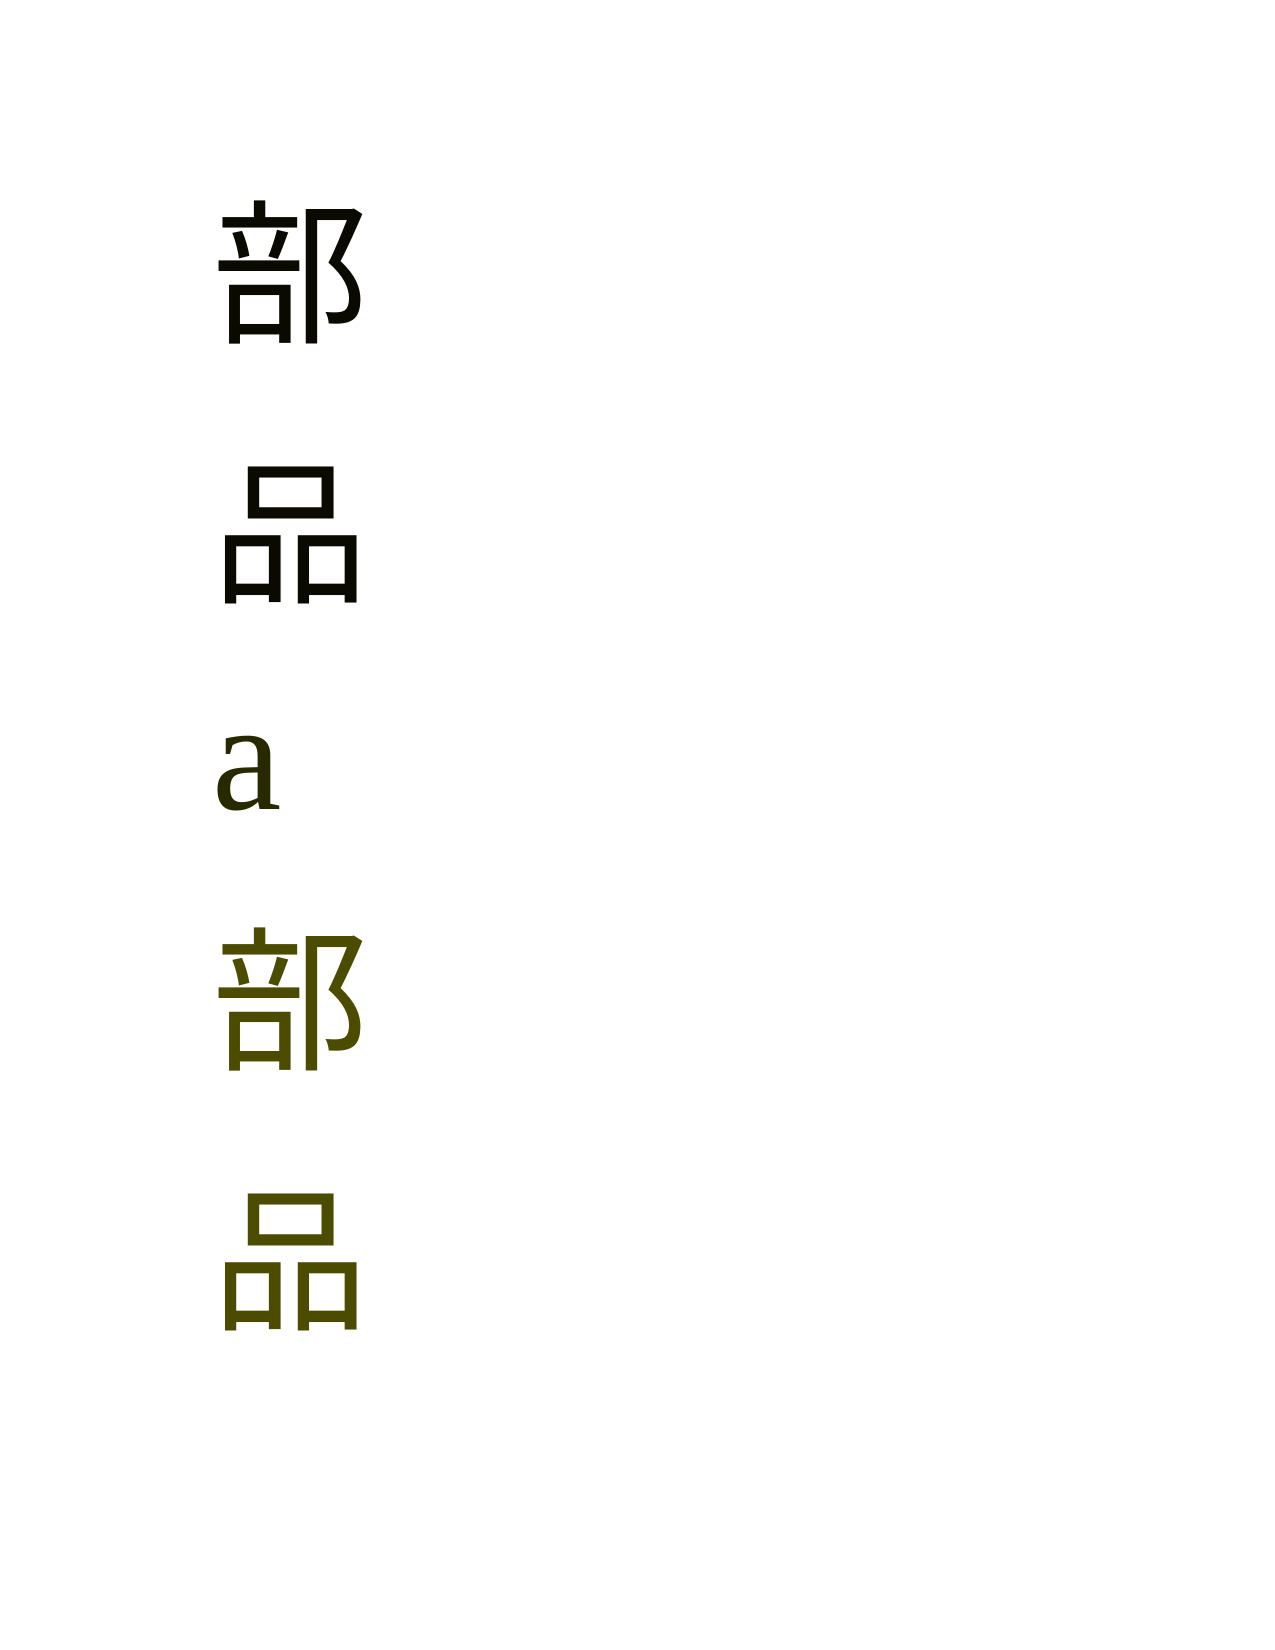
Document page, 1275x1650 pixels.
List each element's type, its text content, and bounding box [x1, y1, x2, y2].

text 部品a 部品b [212, 150, 430, 1363]
